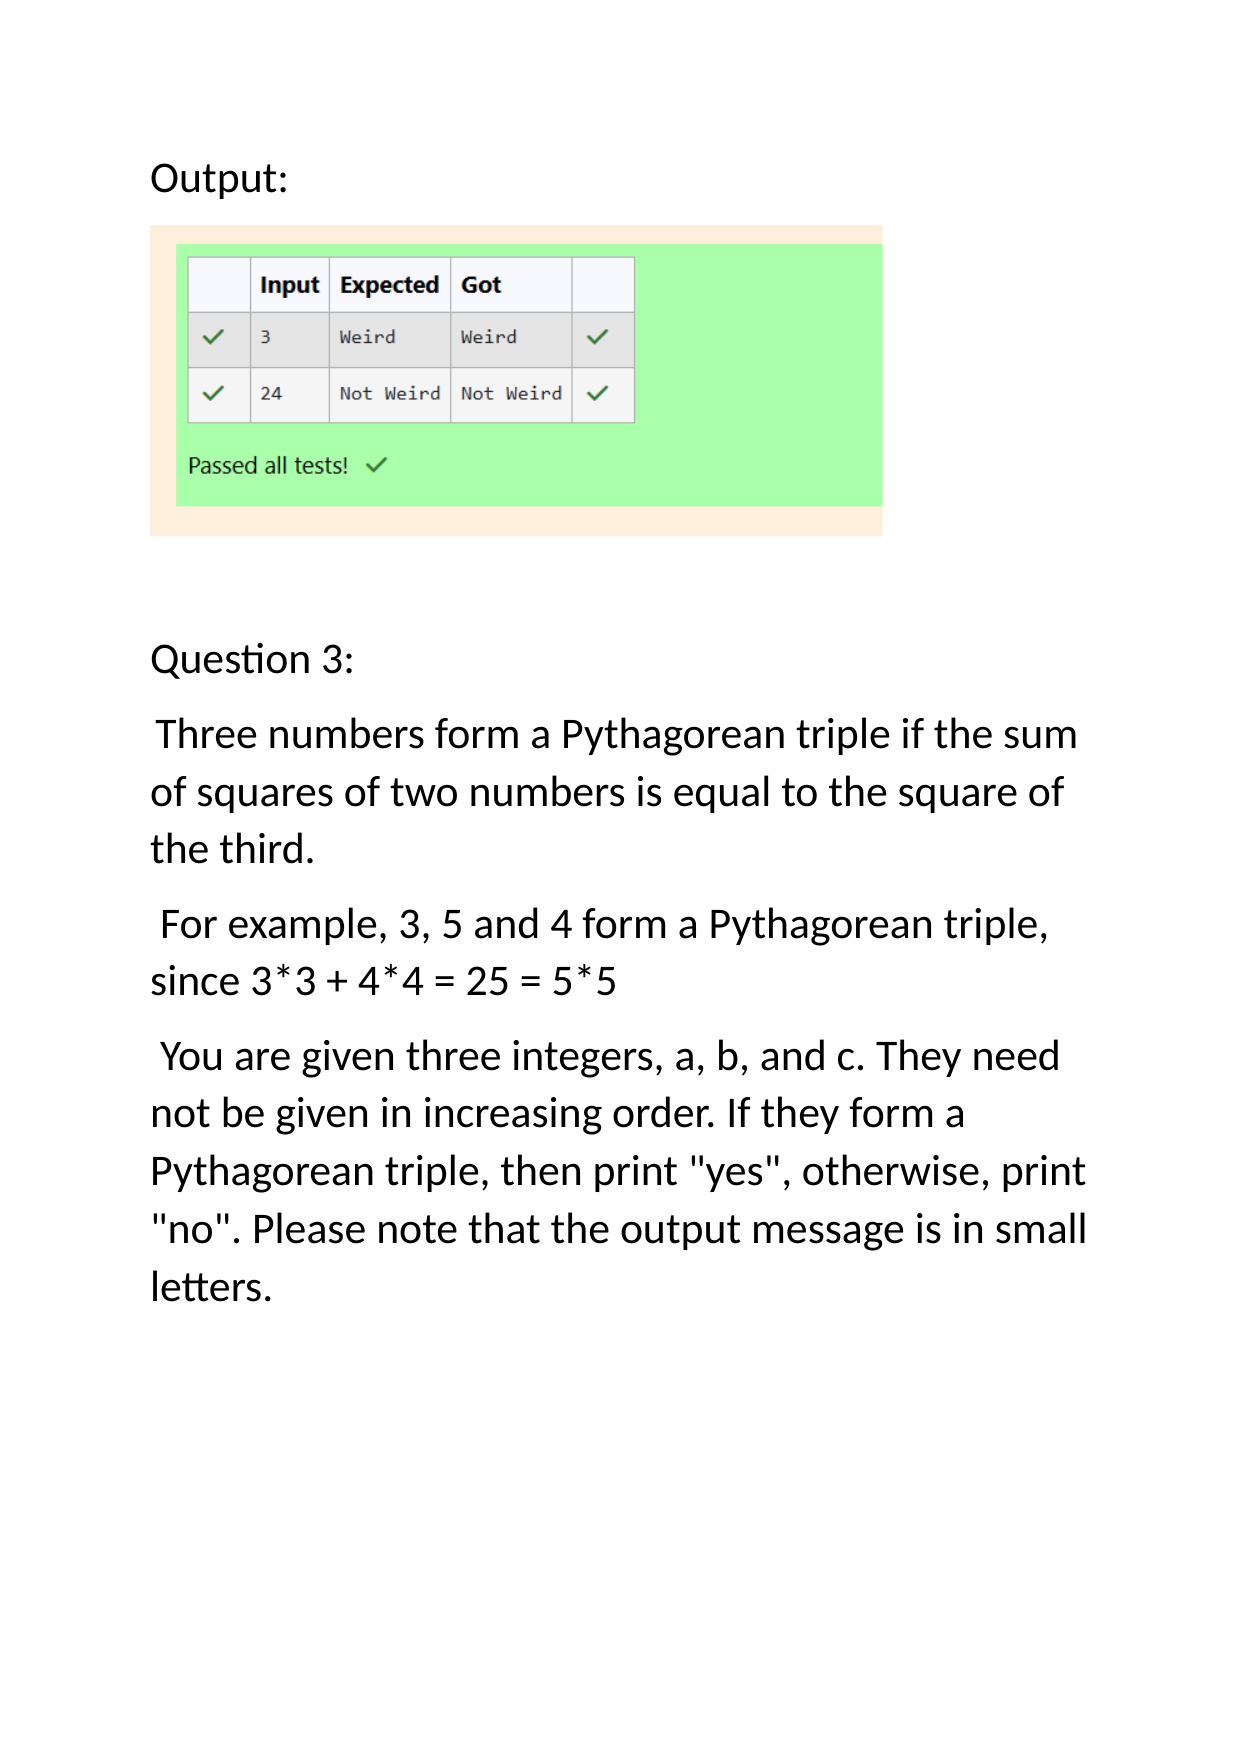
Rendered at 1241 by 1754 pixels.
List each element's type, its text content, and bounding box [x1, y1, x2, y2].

text Question 3: [150, 631, 1090, 685]
text Output: [150, 150, 1090, 203]
text You are given three integers, a, b, and c. They need not be given in increasing order. If they form a Pythagorean triple, then print "yes", otherwise, print "no". Please note that the output message is in small letters. [150, 1028, 1090, 1312]
text Three numbers form a Pythagorean triple if the sum of squares of two numbers is equal to the square of the third. [150, 706, 1090, 874]
picture [150, 224, 883, 539]
text For example, 3, 5 and 4 form a Pythagorean triple, since 3*3 + 4*4 = 25 = 5*5 [150, 896, 1090, 1007]
